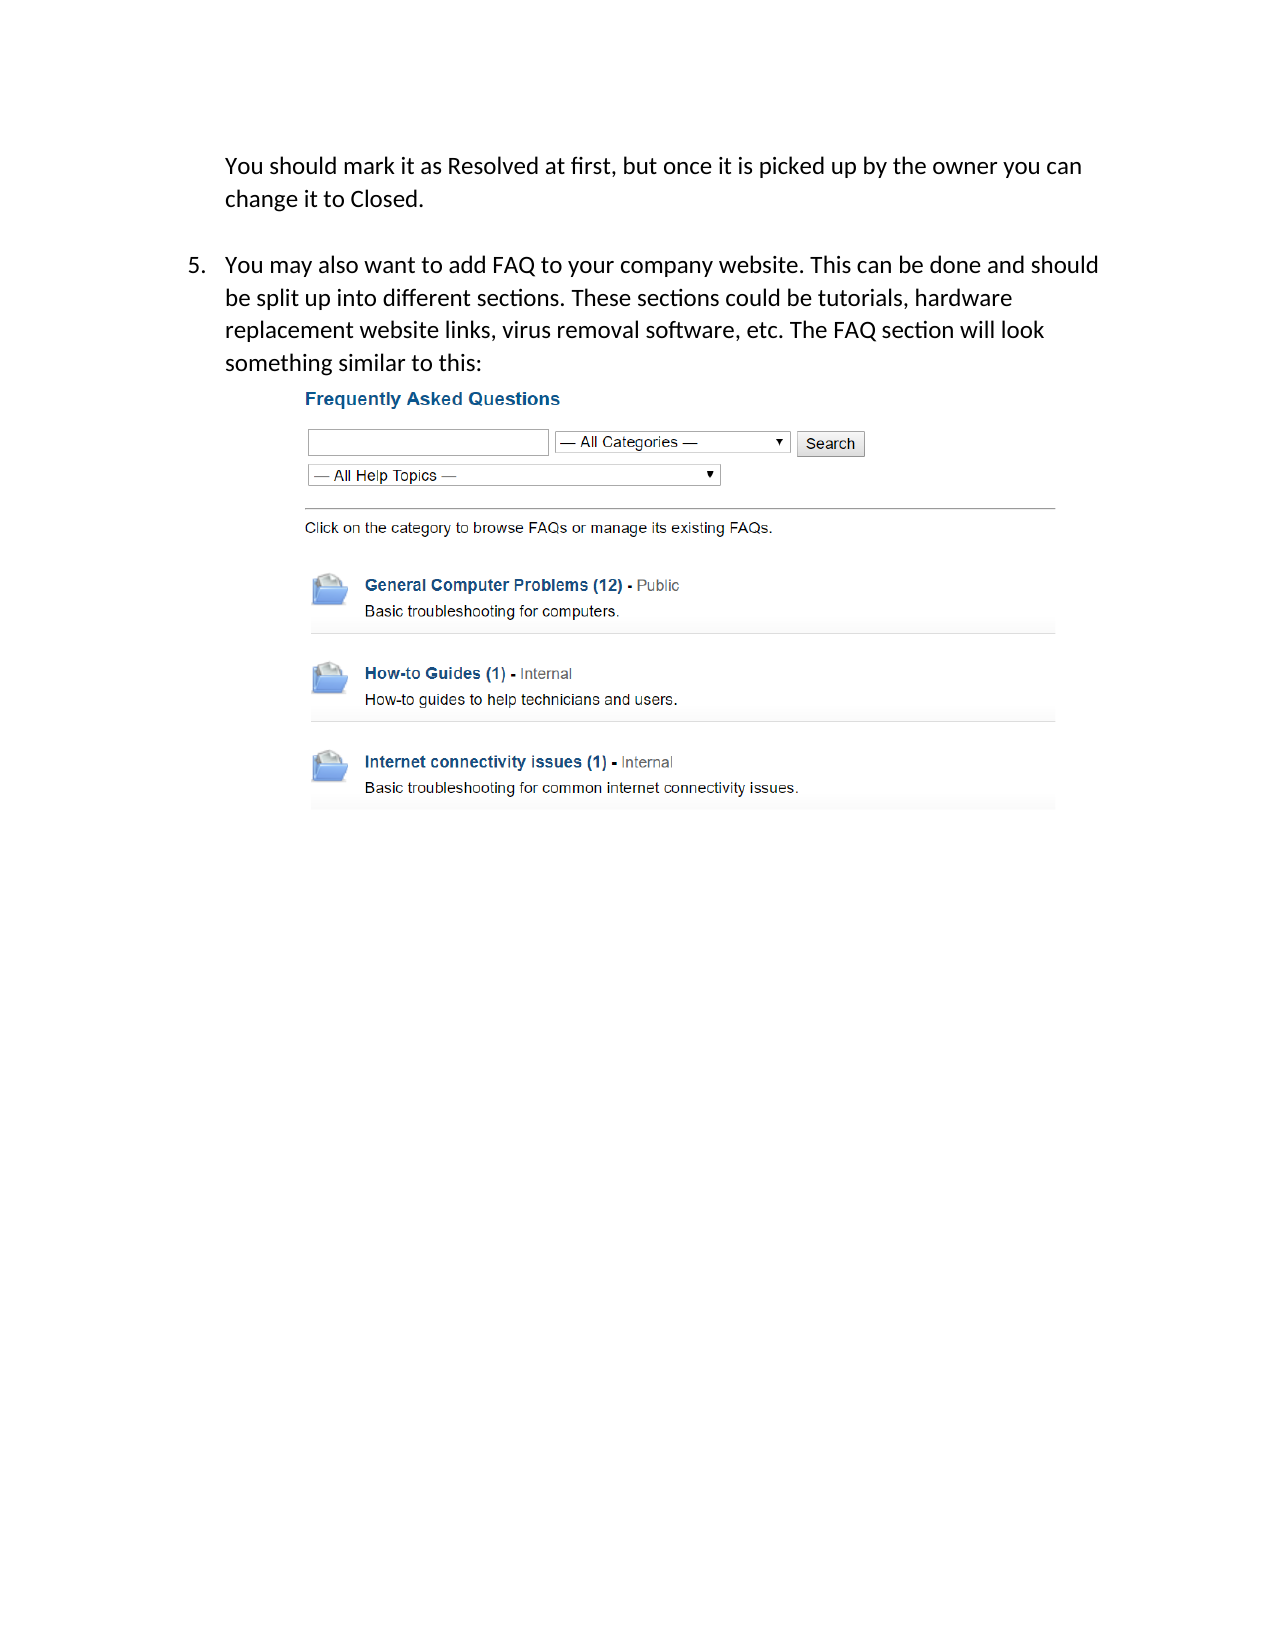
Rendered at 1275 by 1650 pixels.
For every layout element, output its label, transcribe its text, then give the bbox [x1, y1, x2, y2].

list You may also want to add FAQ to your company website. This can be done and should be split up into different sections. These sections could be tutorials, hardware replacement website links, virus removal software, etc. The FAQ section will look something similar to this: [187, 249, 1125, 378]
picture [294, 380, 1056, 810]
list You should mark it as Resolved at first, but once it is picked up by the owner you can change it to Closed. [225, 150, 1125, 213]
